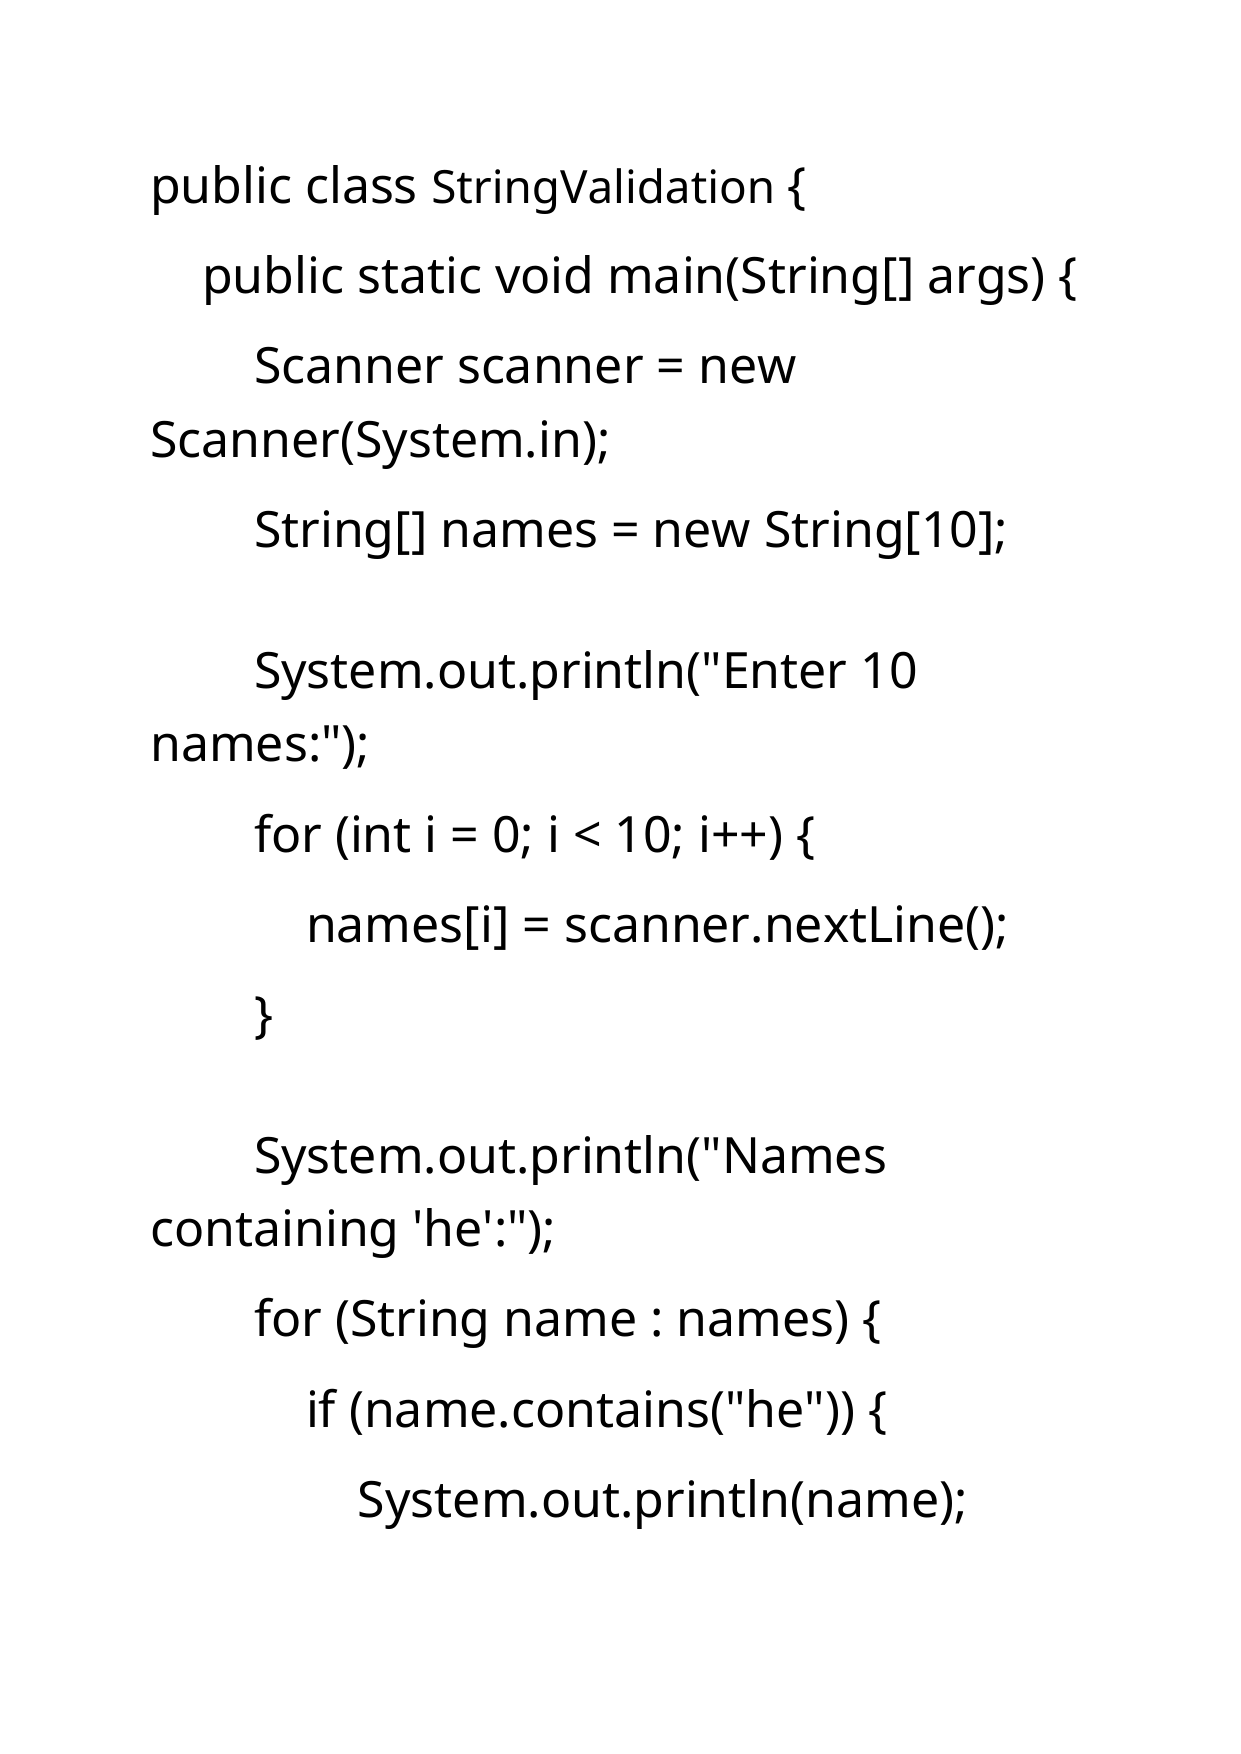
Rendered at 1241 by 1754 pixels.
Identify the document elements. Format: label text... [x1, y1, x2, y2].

text } [150, 979, 1090, 1047]
text if (name.contains("he")) { [150, 1373, 1090, 1442]
text Scanner scanner = new Scanner(System.in); [150, 330, 1090, 472]
text names[i] = scanner.nextLine(); [150, 889, 1090, 957]
text System.out.println("Enter 10 names:"); [150, 635, 1090, 776]
text public static void main(String[] args) { [150, 240, 1090, 308]
text System.out.println(name); [150, 1464, 1090, 1532]
text public class StringValidation { [150, 150, 1090, 218]
text String[] names = new String[10]; [150, 494, 1090, 562]
text for (String name : names) { [150, 1283, 1090, 1351]
text System.out.println("Names containing 'he':"); [150, 1119, 1090, 1261]
text for (int i = 0; i < 10; i++) { [150, 798, 1090, 867]
